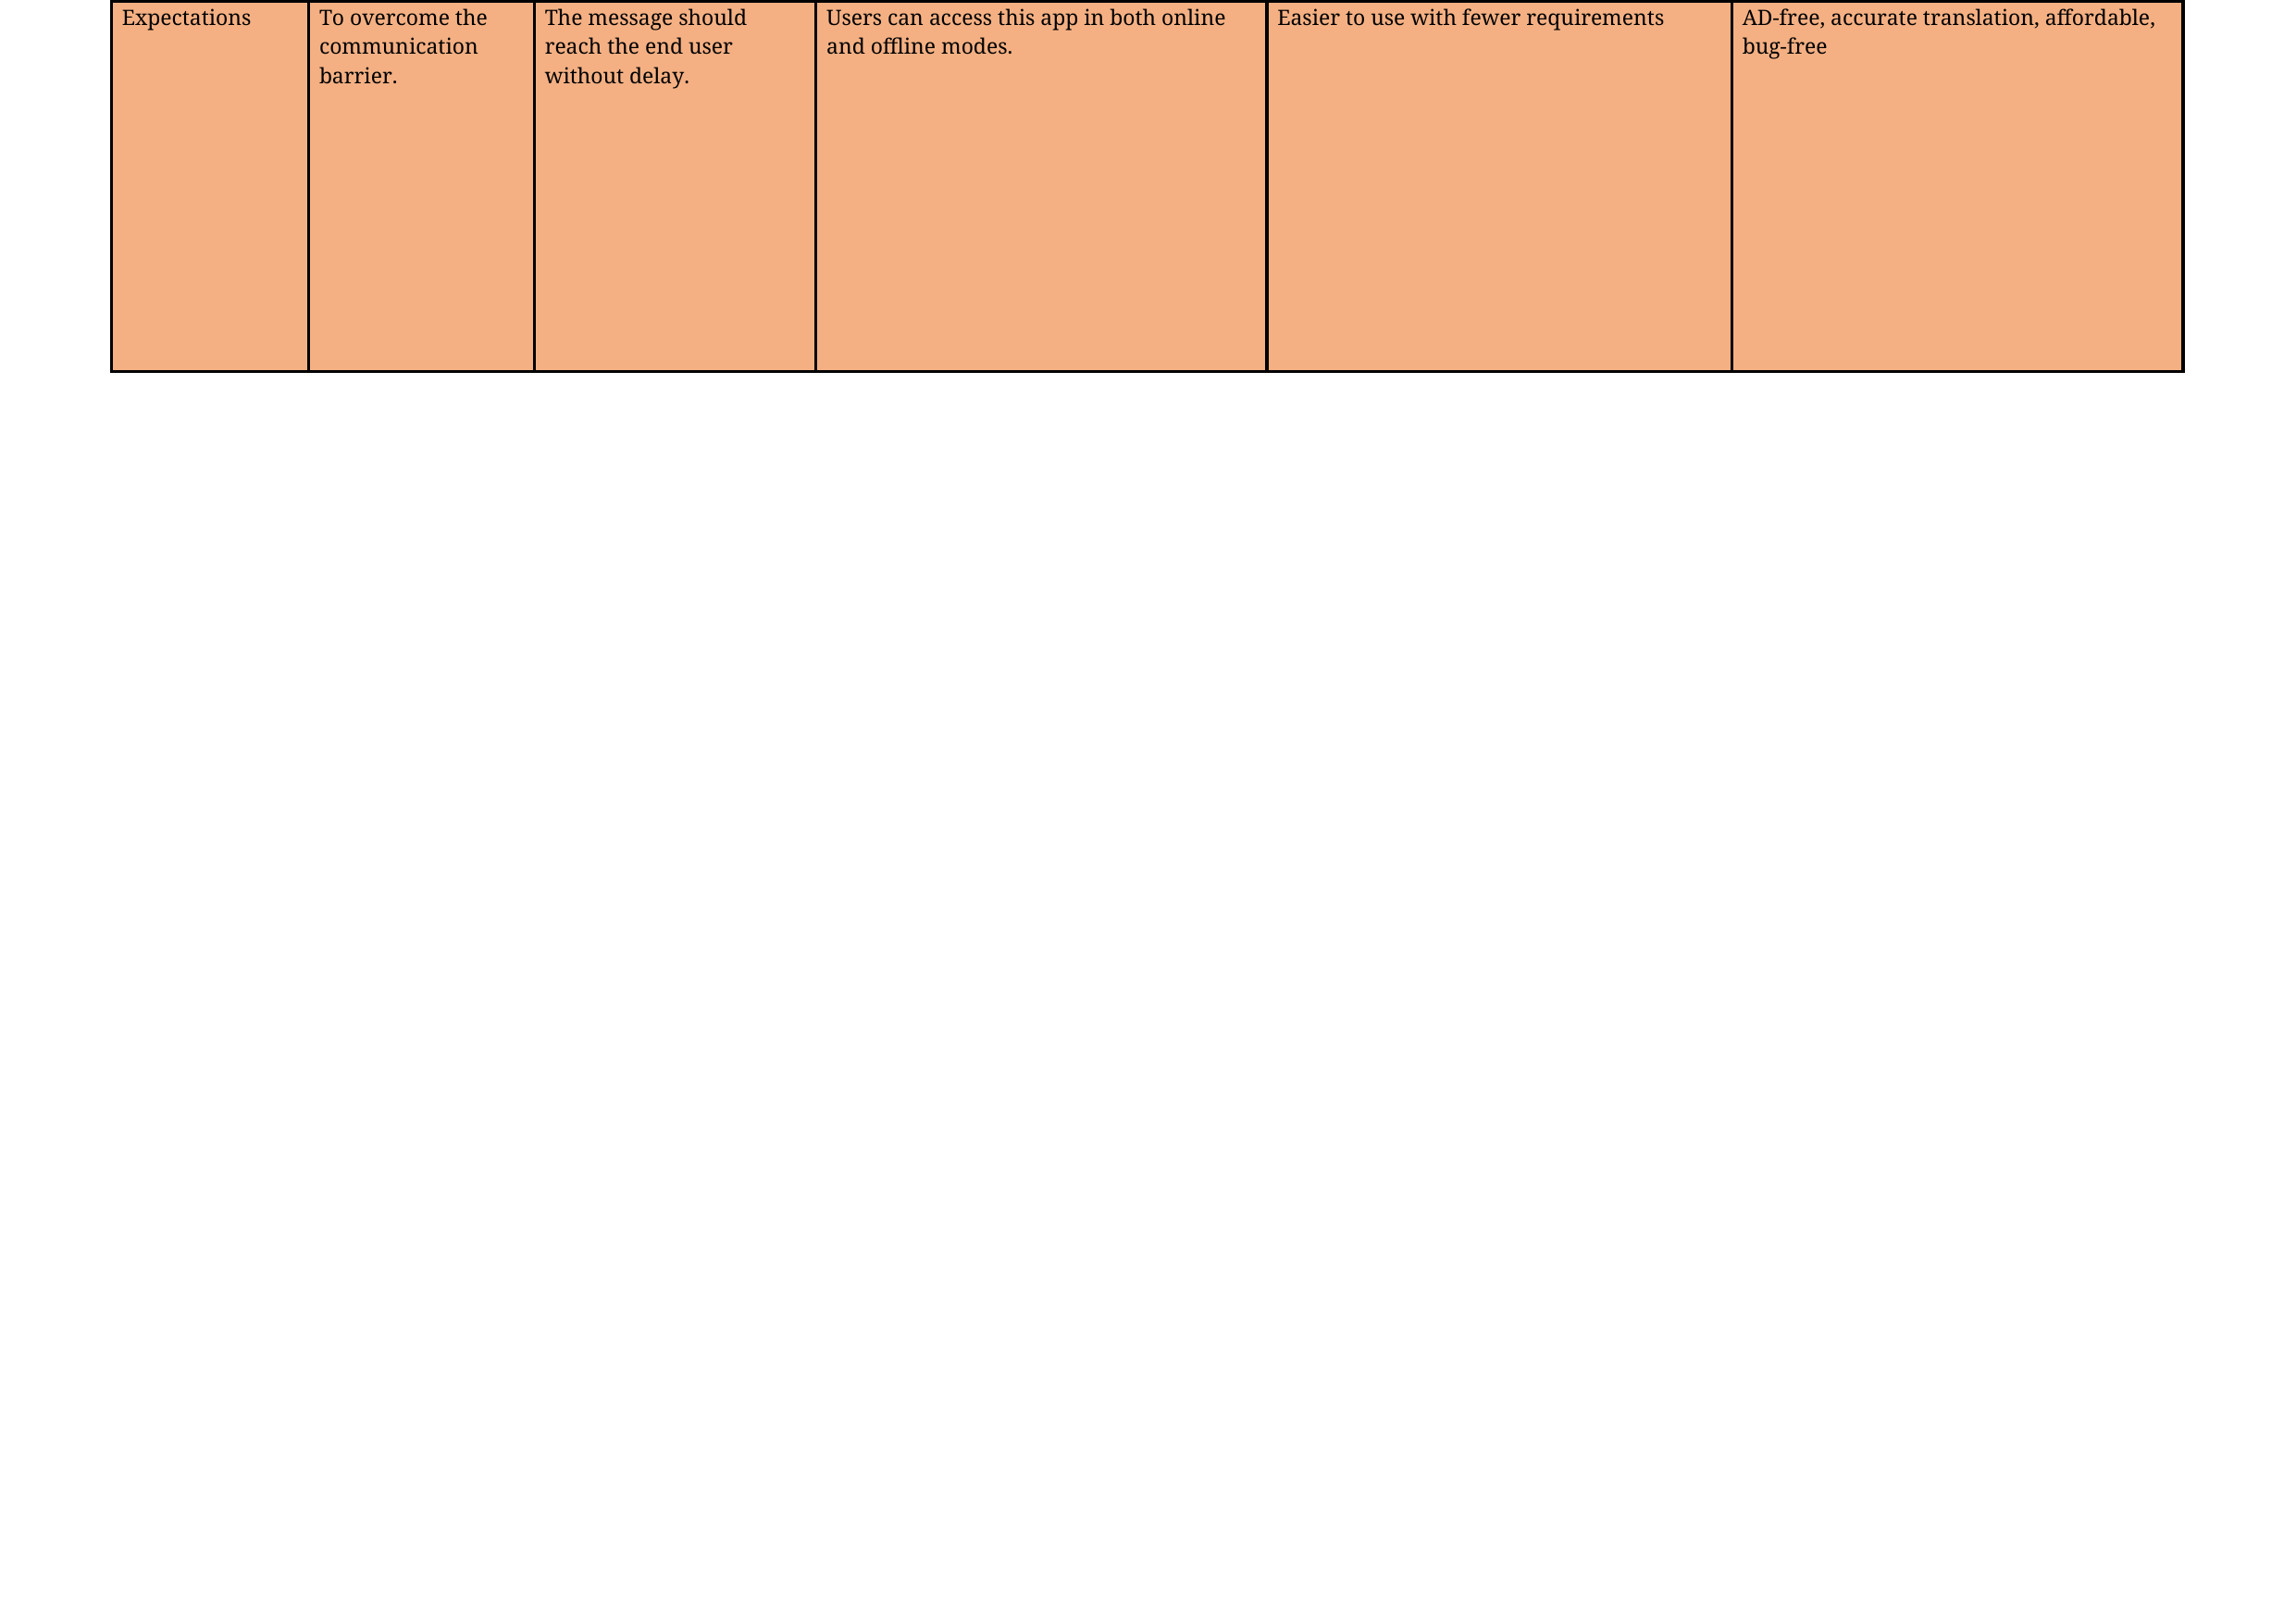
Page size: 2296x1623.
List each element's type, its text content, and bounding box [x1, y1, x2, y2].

table_cell Easier to use with fewer requirements [1269, 3, 1731, 370]
table_cell The message should reach the end user without delay. [536, 3, 814, 370]
table_cell To overcome the communication barrier. [310, 3, 533, 370]
table_cell Expectations [113, 3, 307, 370]
table_cell AD-free, accurate translation, affordable, bug-free [1733, 3, 2181, 370]
table_cell Users can access this app in both online and offline modes. [817, 3, 1265, 370]
